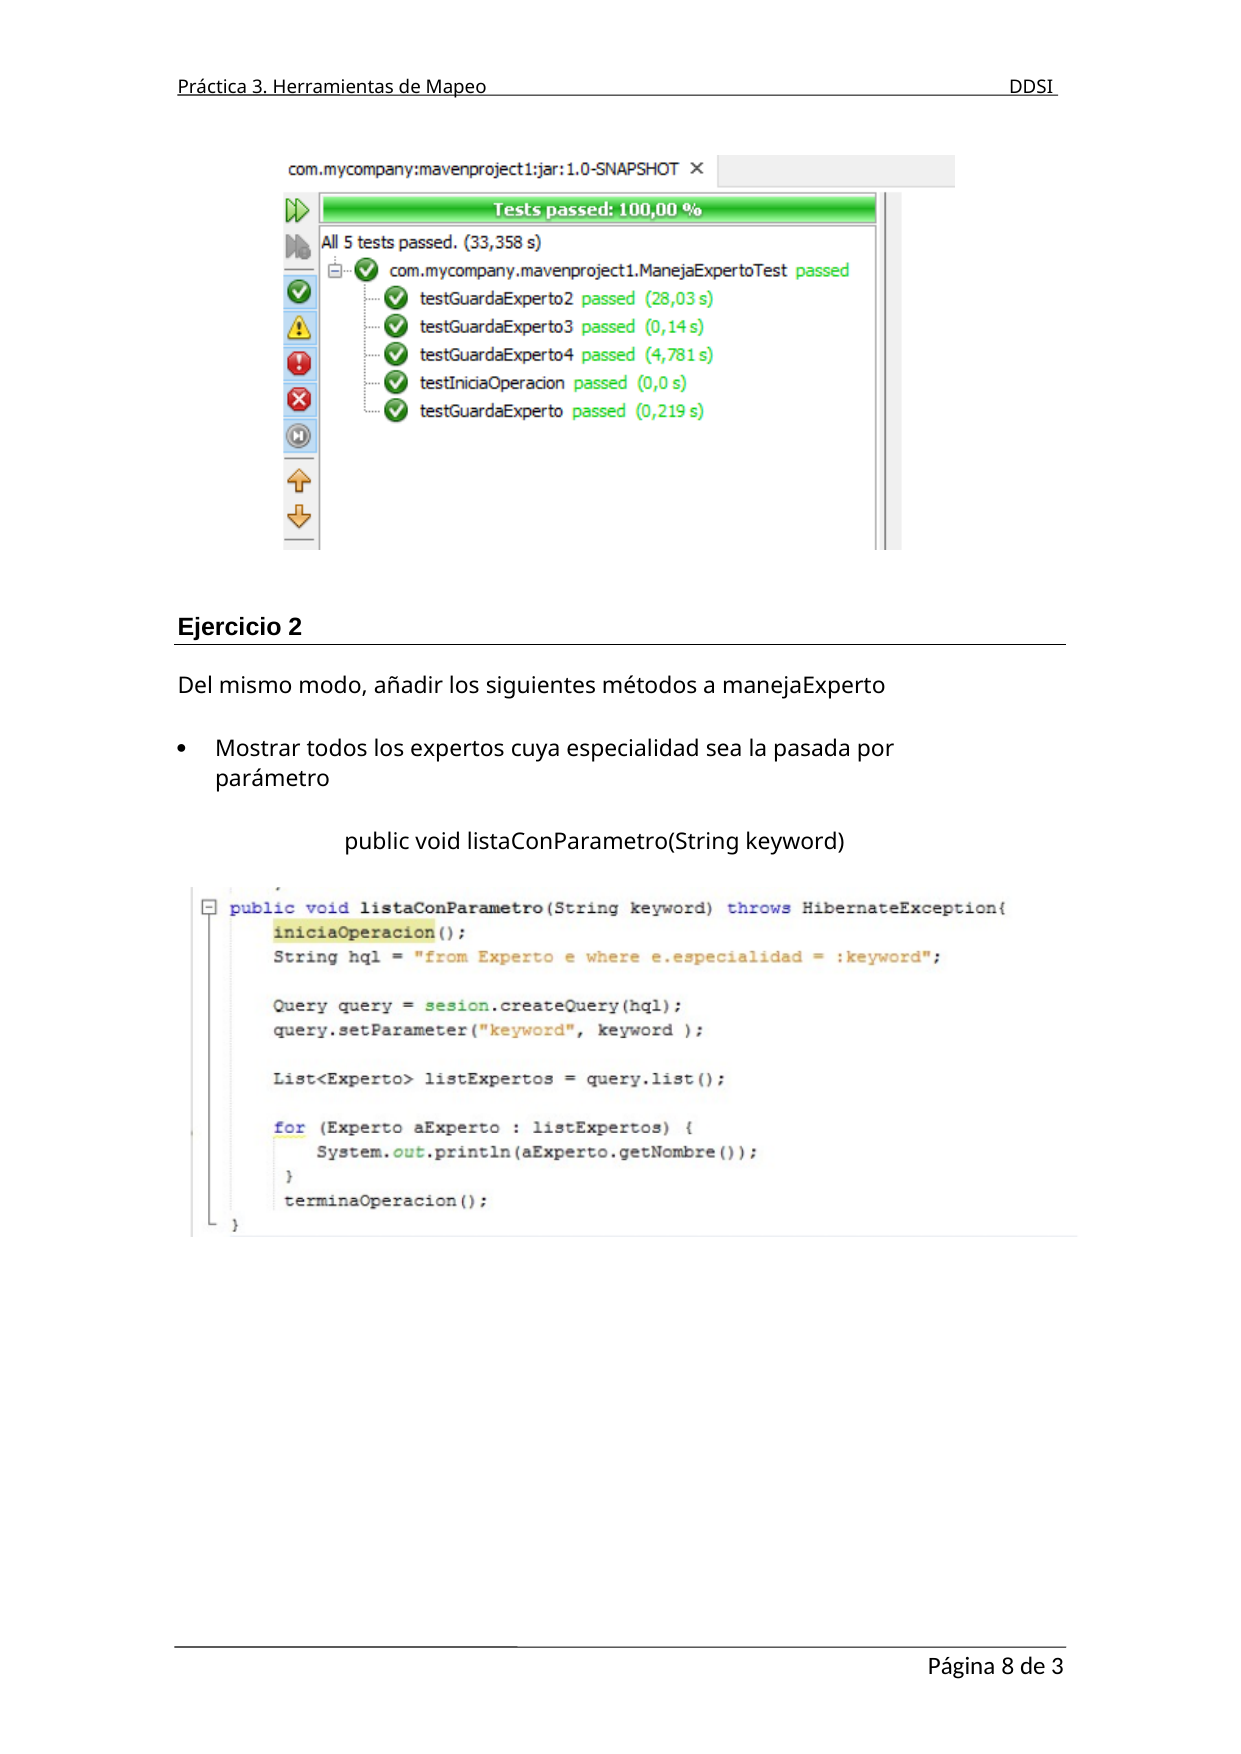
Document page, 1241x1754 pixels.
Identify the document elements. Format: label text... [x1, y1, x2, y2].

text Del mismo modo, añadir los siguientes métodos a manejaExperto [177, 669, 1090, 701]
picture [189, 887, 1133, 1237]
text public void listaConParametro(String keyword) [189, 824, 999, 856]
subtitle Ejercicio 2 [177, 612, 1090, 641]
picture [283, 155, 955, 550]
list Mostrar todos los expertos cuya especialidad sea la pasada por parámetro [177, 732, 943, 793]
